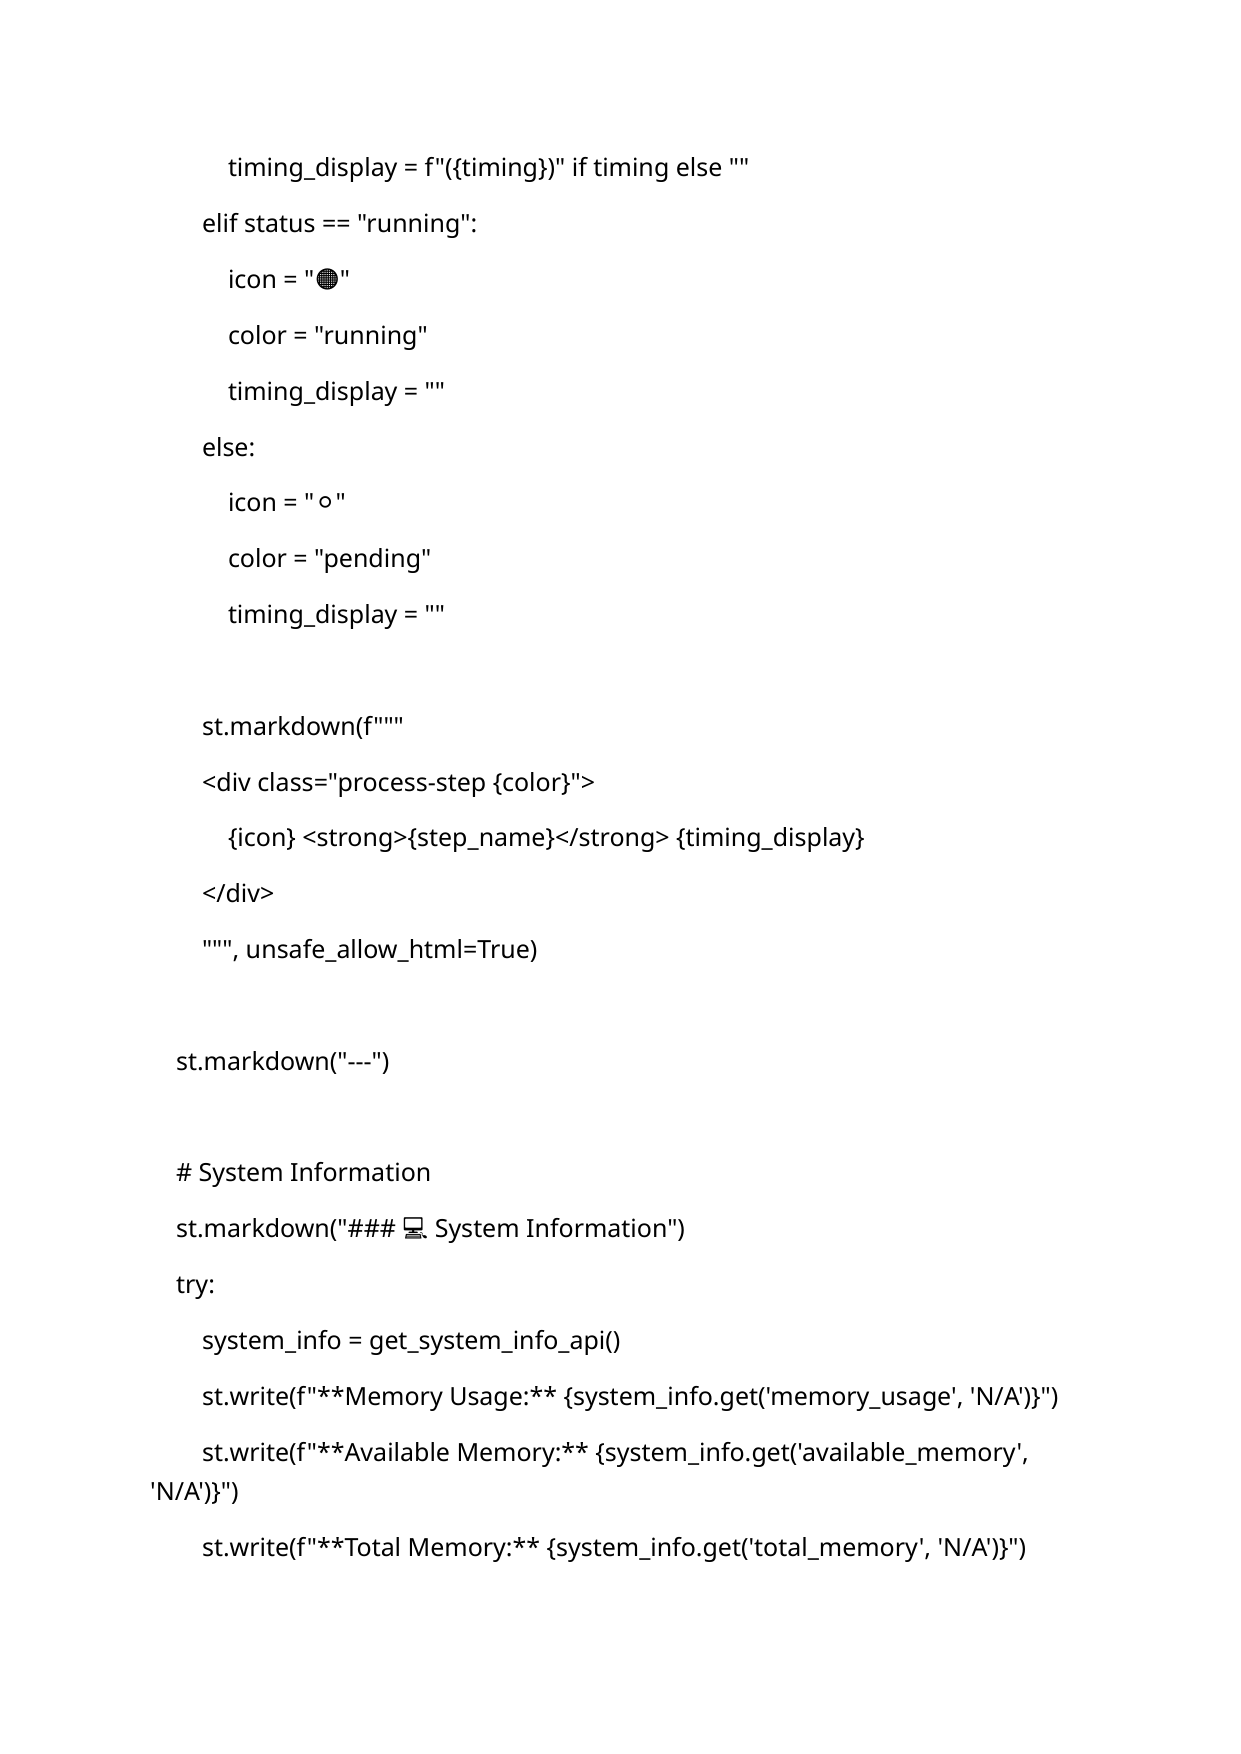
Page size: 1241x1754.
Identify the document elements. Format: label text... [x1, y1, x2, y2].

text </div> [150, 876, 1090, 910]
text st.write(f"**Available Memory:** {system_info.get('available_memory', 'N/A')}") [150, 1434, 1090, 1507]
text icon = "🟠" [150, 262, 1090, 296]
text system_info = get_system_info_api() [150, 1322, 1090, 1357]
text try: [150, 1267, 1090, 1301]
text color = "running" [150, 317, 1090, 352]
text st.markdown(f""" [150, 708, 1090, 742]
text # System Information [150, 1155, 1090, 1189]
text <div class="process-step {color}"> [150, 764, 1090, 798]
text st.write(f"**Memory Usage:** {system_info.get('memory_usage', 'N/A')}") [150, 1378, 1090, 1412]
text """, unsafe_allow_html=True) [150, 932, 1090, 966]
text timing_display = "" [150, 597, 1090, 631]
text st.markdown("### 💻 System Information") [150, 1211, 1090, 1245]
text icon = "⚪" [150, 485, 1090, 519]
text elif status == "running": [150, 206, 1090, 240]
text st.write(f"**Total Memory:** {system_info.get('total_memory', 'N/A')}") [150, 1529, 1090, 1563]
text {icon} <strong>{step_name}</strong> {timing_display} [150, 820, 1090, 854]
text timing_display = f"({timing})" if timing else "" [150, 150, 1090, 184]
text color = "pending" [150, 541, 1090, 575]
text st.markdown("---") [150, 1043, 1090, 1077]
text else: [150, 429, 1090, 463]
text timing_display = "" [150, 373, 1090, 407]
